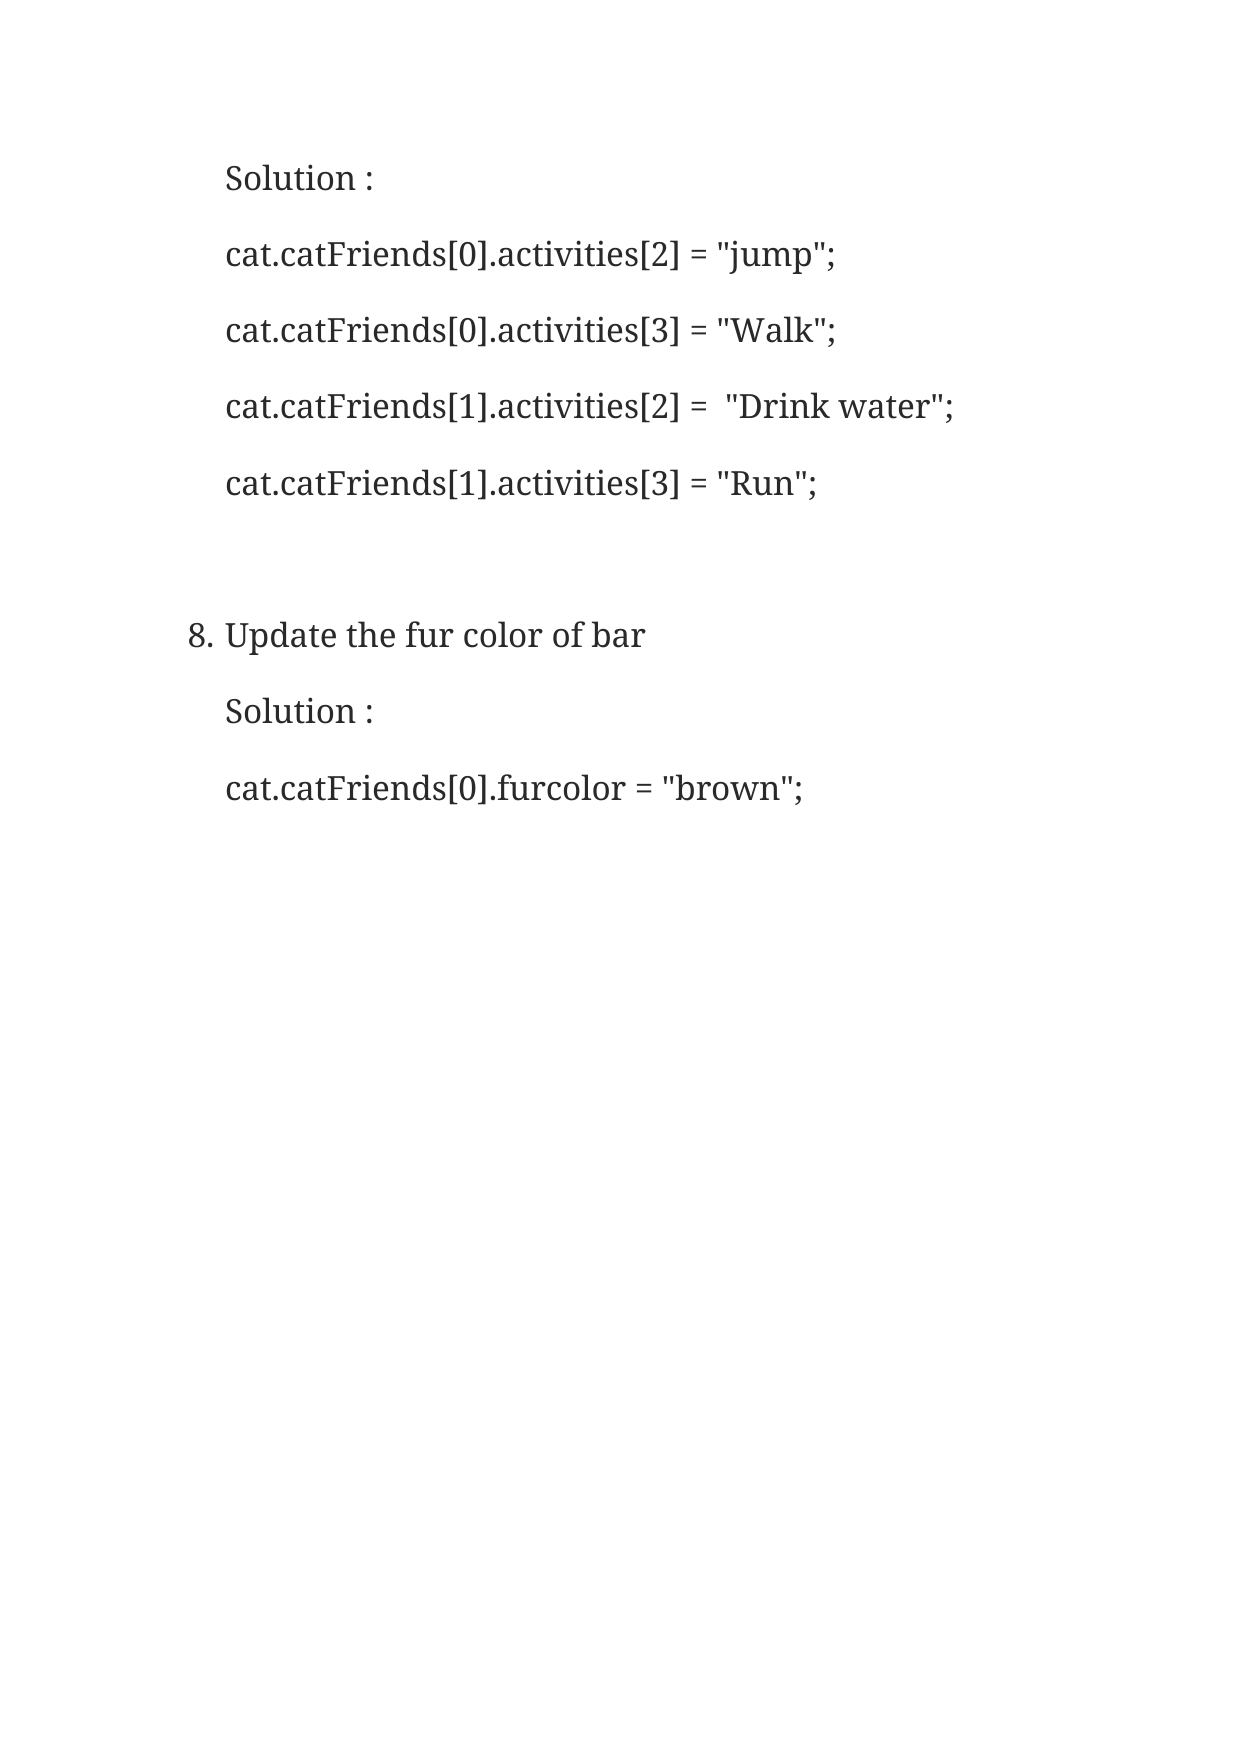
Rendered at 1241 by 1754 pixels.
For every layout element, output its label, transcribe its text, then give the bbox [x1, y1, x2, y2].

text Solution : [225, 150, 1125, 200]
text cat.catFriends[0].activities[2] = "jump"; [225, 226, 1125, 276]
text Solution : [225, 684, 1125, 734]
list cat.catFriends[0].furcolor = "brown"; [225, 760, 1125, 810]
list Update the fur color of bar [187, 607, 1125, 657]
text cat.catFriends[1].activities[2] = "Drink water"; [225, 379, 1125, 429]
text cat.catFriends[1].activities[3] = "Run"; [225, 455, 1125, 505]
text cat.catFriends[0].activities[3] = "Walk"; [225, 302, 1125, 352]
